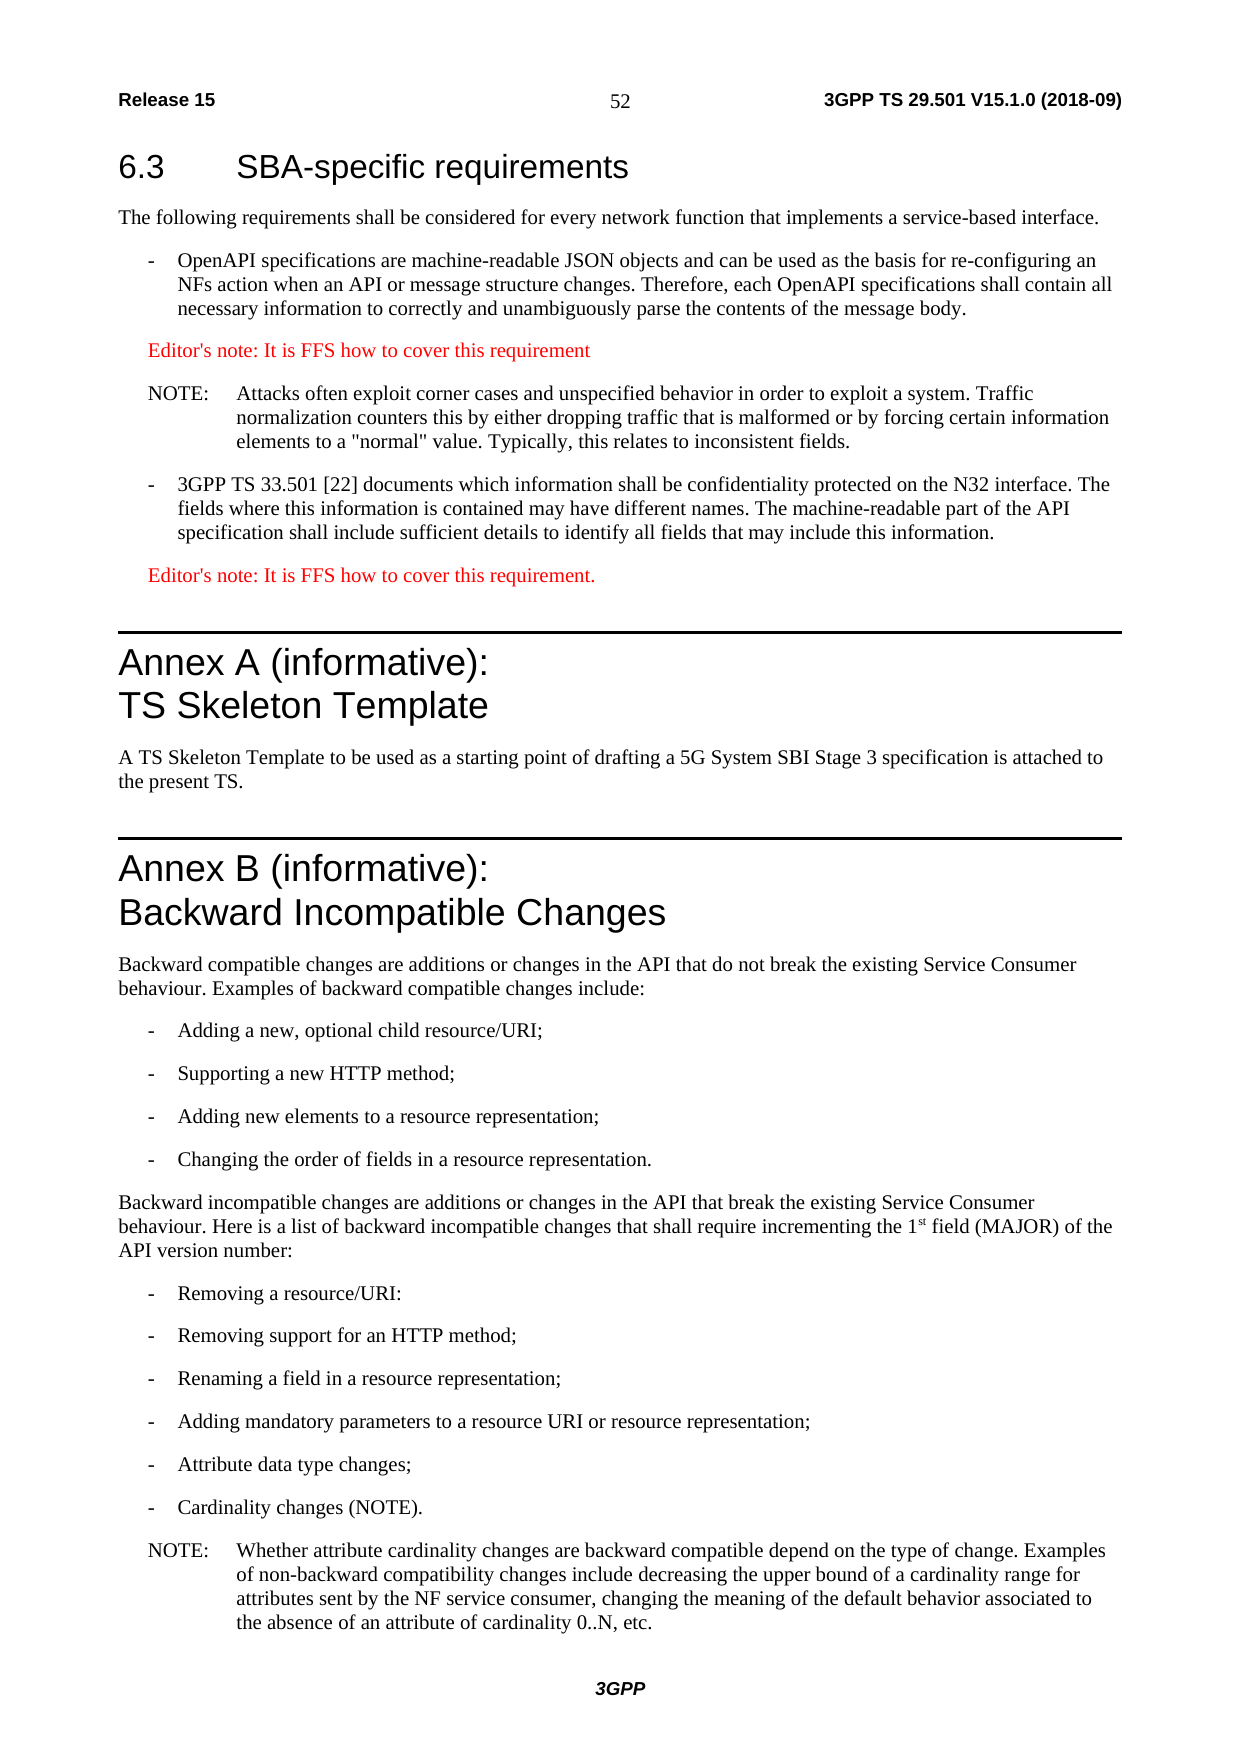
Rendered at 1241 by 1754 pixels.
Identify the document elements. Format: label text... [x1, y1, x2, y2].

text - Adding new elements to a resource representation; [148, 1104, 1122, 1128]
text - Renaming a field in a resource representation; [148, 1366, 1122, 1390]
subtitle 6.3 SBA-specific requirements [118, 147, 1122, 186]
text - Removing support for an HTTP method; [148, 1323, 1122, 1347]
text - Attribute data type changes; [148, 1452, 1122, 1476]
text NOTE: Whether attribute cardinality changes are backward compatible depend on the type of change. Examples of non-backward compatibility changes include decreasing the upper bound of a cardinality range for attributes sent by the NF service consumer, changing the meaning of the default behavior associated to the absence of an attribute of cardinality 0..N, etc. [148, 1537, 1122, 1634]
text NOTE: Attacks often exploit corner cases and unspecified behavior in order to exploit a system. Traffic normalization counters this by either dropping traffic that is malformed or by forcing certain information elements to a "normal" value. Typically, this relates to inconsistent fields. [148, 381, 1122, 453]
subtitle Annex A (informative): TS Skeleton Template [118, 634, 1122, 727]
text - Changing the order of fields in a resource representation. [148, 1147, 1122, 1171]
text Backward compatible changes are additions or changes in the API that do not break the existing Service Consumer behaviour. Examples of backward compatible changes include: [118, 952, 1122, 1000]
text The following requirements shall be considered for every network function that implements a service-based interface. [118, 205, 1122, 229]
text - Adding mandatory parameters to a resource URI or resource representation; [148, 1409, 1122, 1433]
text - Adding a new, optional child resource/URI; [148, 1018, 1122, 1042]
subtitle Annex B (informative): Backward Incompatible Changes [118, 840, 1122, 933]
text - OpenAPI specifications are machine-readable JSON objects and can be used as the basis for re-configuring an NFs action when an API or message structure changes. Therefore, each OpenAPI specifications shall contain all necessary information to correctly and unambiguously parse the contents of the message body. [148, 247, 1122, 320]
text - 3GPP TS 33.501 [22] documents which information shall be confidentiality protected on the N32 interface. The fields where this information is contained may have different names. The machine-readable part of the API specification shall include sufficient details to identify all fields that may include this information. [148, 472, 1122, 544]
text Editor's note: It is FFS how to cover this requirement. [148, 563, 1122, 587]
text - Cardinality changes (NOTE). [148, 1495, 1122, 1519]
text Backward incompatible changes are additions or changes in the API that break the existing Service Consumer behaviour. Here is a list of backward incompatible changes that shall require incrementing the 1st field (MAJOR) of the API version number: [118, 1190, 1122, 1262]
text - Supporting a new HTTP method; [148, 1061, 1122, 1085]
text A TS Skeleton Template to be used as a starting point of drafting a 5G System SBI Stage 3 specification is attached to the present TS. [118, 745, 1122, 793]
text Editor's note: It is FFS how to cover this requirement [148, 338, 1122, 362]
text - Removing a resource/URI: [148, 1281, 1122, 1305]
